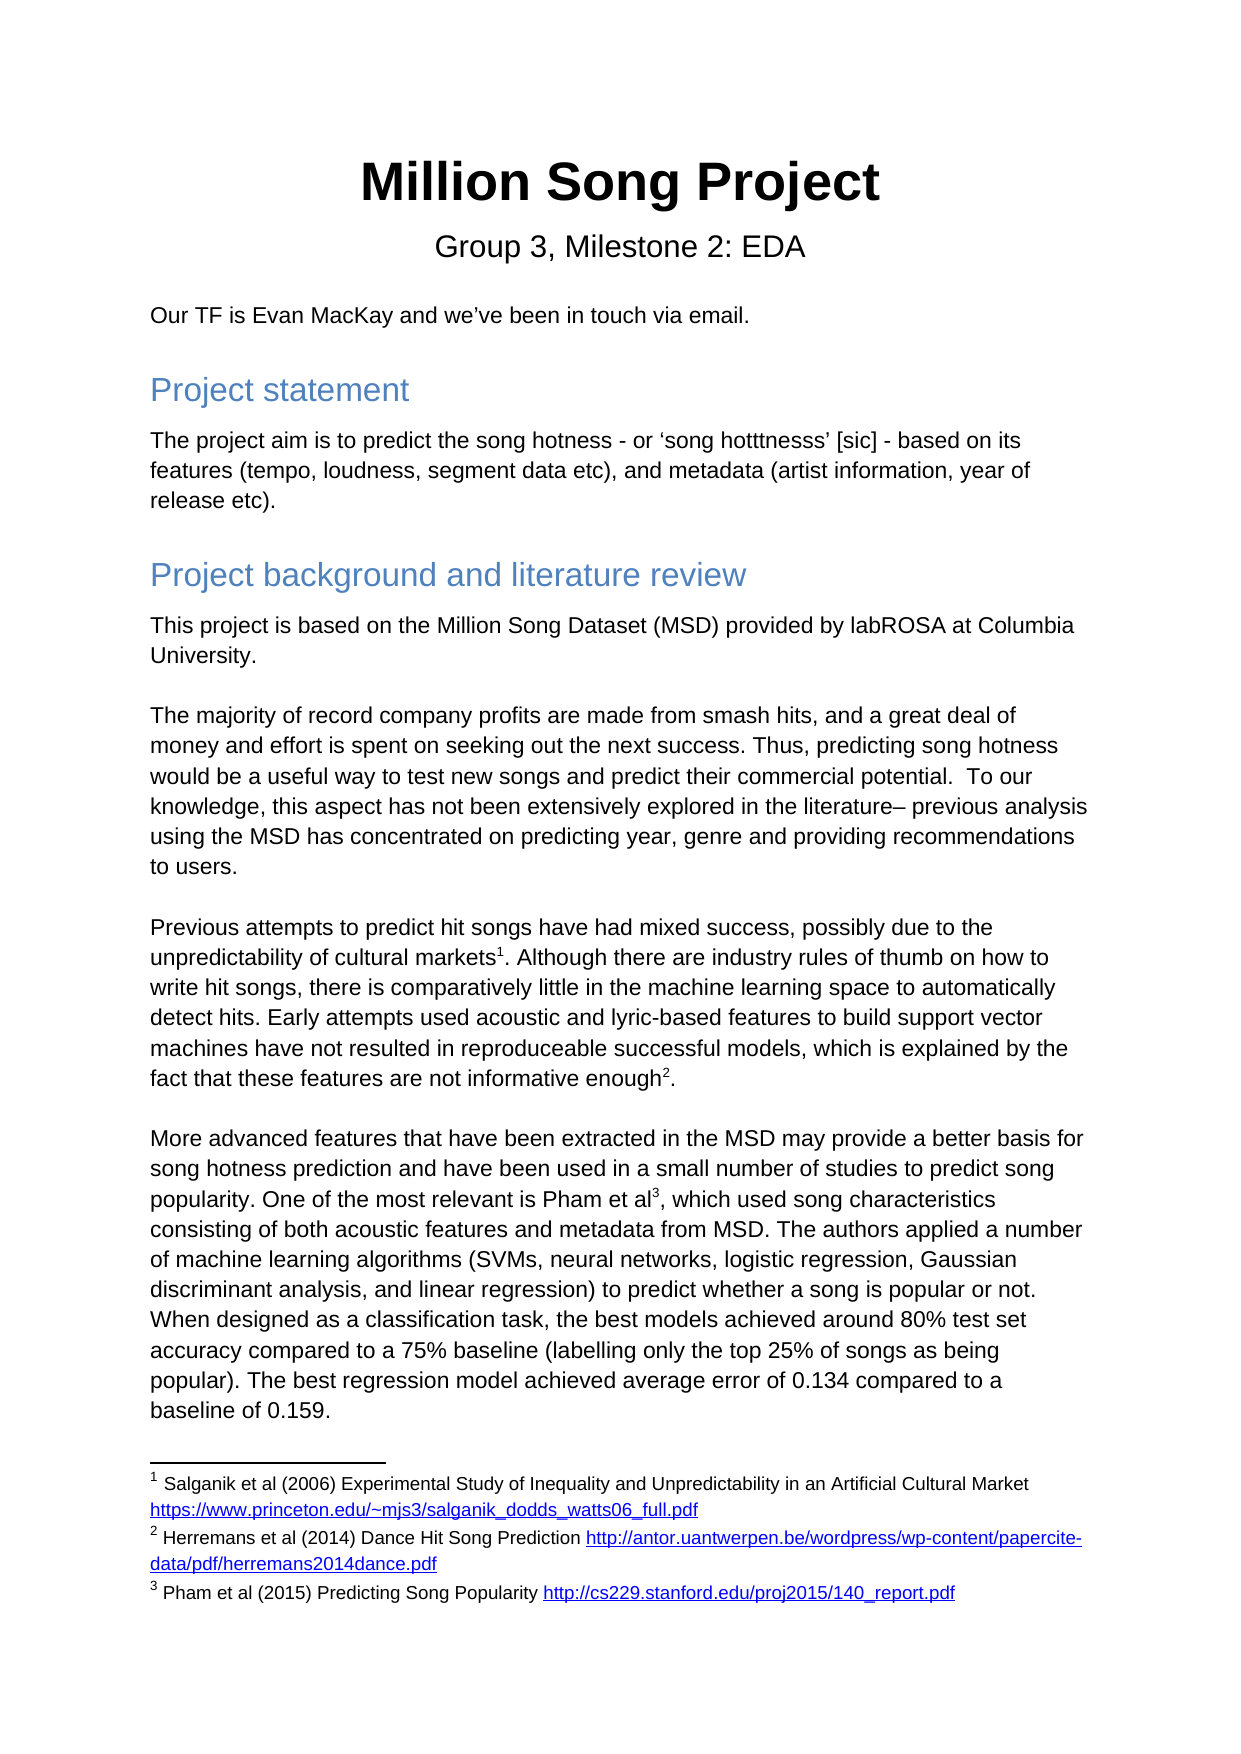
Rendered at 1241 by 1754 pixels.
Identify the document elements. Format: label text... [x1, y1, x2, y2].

text More advanced features that have been extracted in the MSD may provide a better basis for song hotness prediction and have been used in a small number of studies to predict song popularity. One of the most relevant is Pham et al, which used song characteristics consisting of both acoustic features and metadata from MSD. The authors applied a number of machine learning algorithms (SVMs, neural networks, logistic regression, Gaussian discriminant analysis, and linear regression) to predict whether a song is popular or not. When designed as a classification task, the best models achieved around 80% test set accuracy compared to a 75% baseline (labelling only the top 25% of songs as being popular). The best regression model achieved average error of 0.134 compared to a baseline of 0.159. [150, 1125, 1090, 1423]
text Previous attempts to predict hit songs have had mixed success, possibly due to the unpredictability of cultural markets. Although there are industry rules of thumb on how to write hit songs, there is comparatively little in the machine learning space to automatically detect hits. Early attempts used acoustic and lyric-based features to build support vector machines have not resulted in reproduceable successful models, which is explained by the fact that these features are not informative enough. [150, 914, 1090, 1091]
subtitle Project background and literature review [150, 555, 1090, 593]
text The majority of record company profits are made from smash hits, and a great deal of money and effort is spent on seeking out the next success. Thus, predicting song hotness would be a useful way to test new songs and predict their commercial potential. To our knowledge, this aspect has not been extensively explored in the literature– previous analysis using the MSD has concentrated on predicting year, genre and providing recommendations to users. [150, 702, 1090, 879]
subtitle Project statement [150, 370, 1090, 408]
text This project is based on the Million Song Dataset (MSD) provided by labROSA at Columbia University. [150, 612, 1090, 668]
title Million Song Project [150, 150, 1090, 212]
subtitle Group 3, Milestone 2: EDA [150, 228, 1090, 264]
text The project aim is to predict the song hotness - or ‘song hotttnesss’ [sic] - based on its features (tempo, loudness, segment data etc), and metadata (artist information, year of release etc). [150, 427, 1090, 513]
text Our TF is Evan MacKay and we’ve been in touch via email. [150, 302, 1090, 329]
